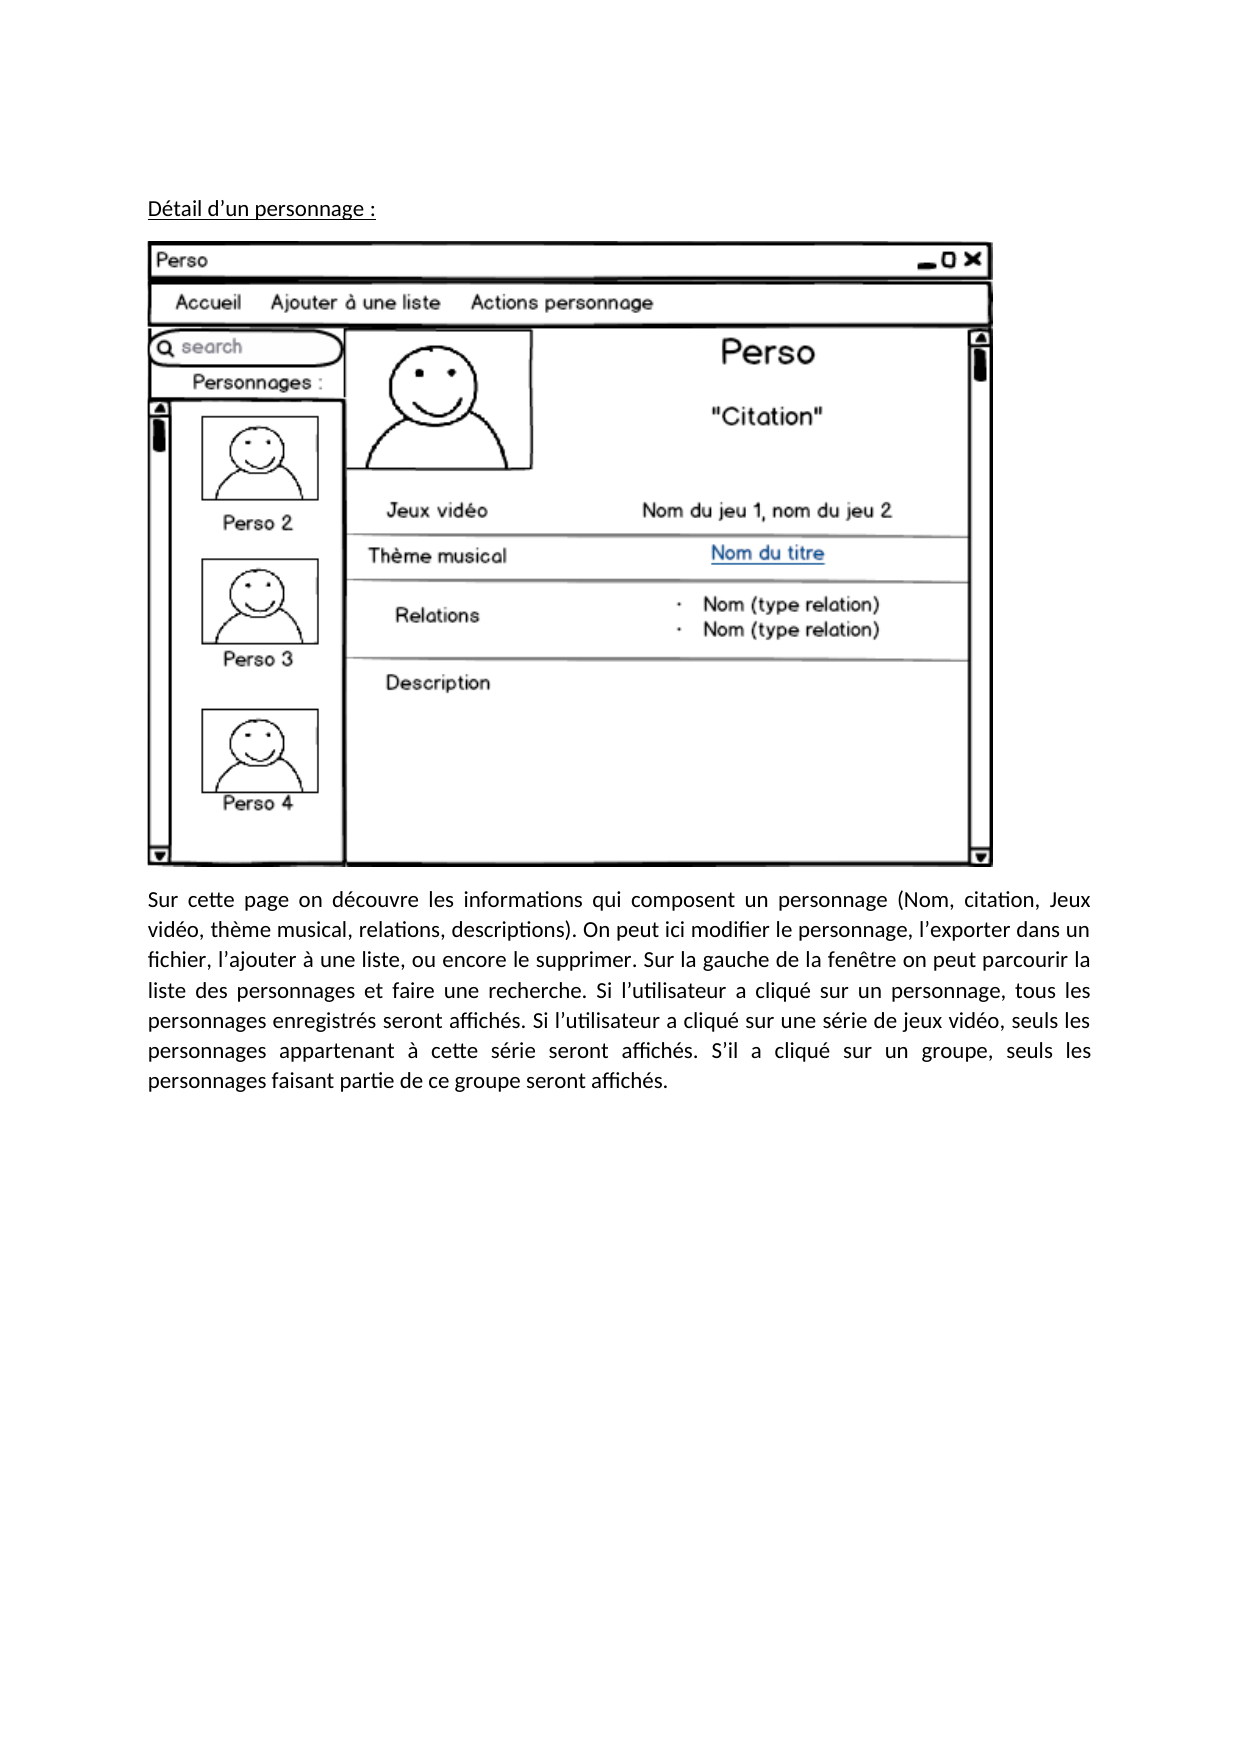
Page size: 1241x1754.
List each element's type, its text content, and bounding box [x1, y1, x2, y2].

text Sur cette page on découvre les informations qui composent un personnage (Nom, citation, Jeux vidéo, thème musical, relations, descriptions). On peut ici modifier le personnage, l’exporter dans un fichier, l’ajouter à une liste, ou encore le supprimer. Sur la gauche de la fenêtre on peut parcourir la liste des personnages et faire une recherche. Si l’utilisateur a cliqué sur un personnage, tous les personnages enregistrés seront affichés. Si l’utilisateur a cliqué sur une série de jeux vidéo, seuls les personnages appartenant à cette série seront affichés. S’il a cliqué sur un groupe, seuls les personnages faisant partie de ce groupe seront affichés. [148, 885, 1093, 1094]
picture [147, 241, 993, 867]
text Détail d’un personnage : [148, 194, 1093, 222]
